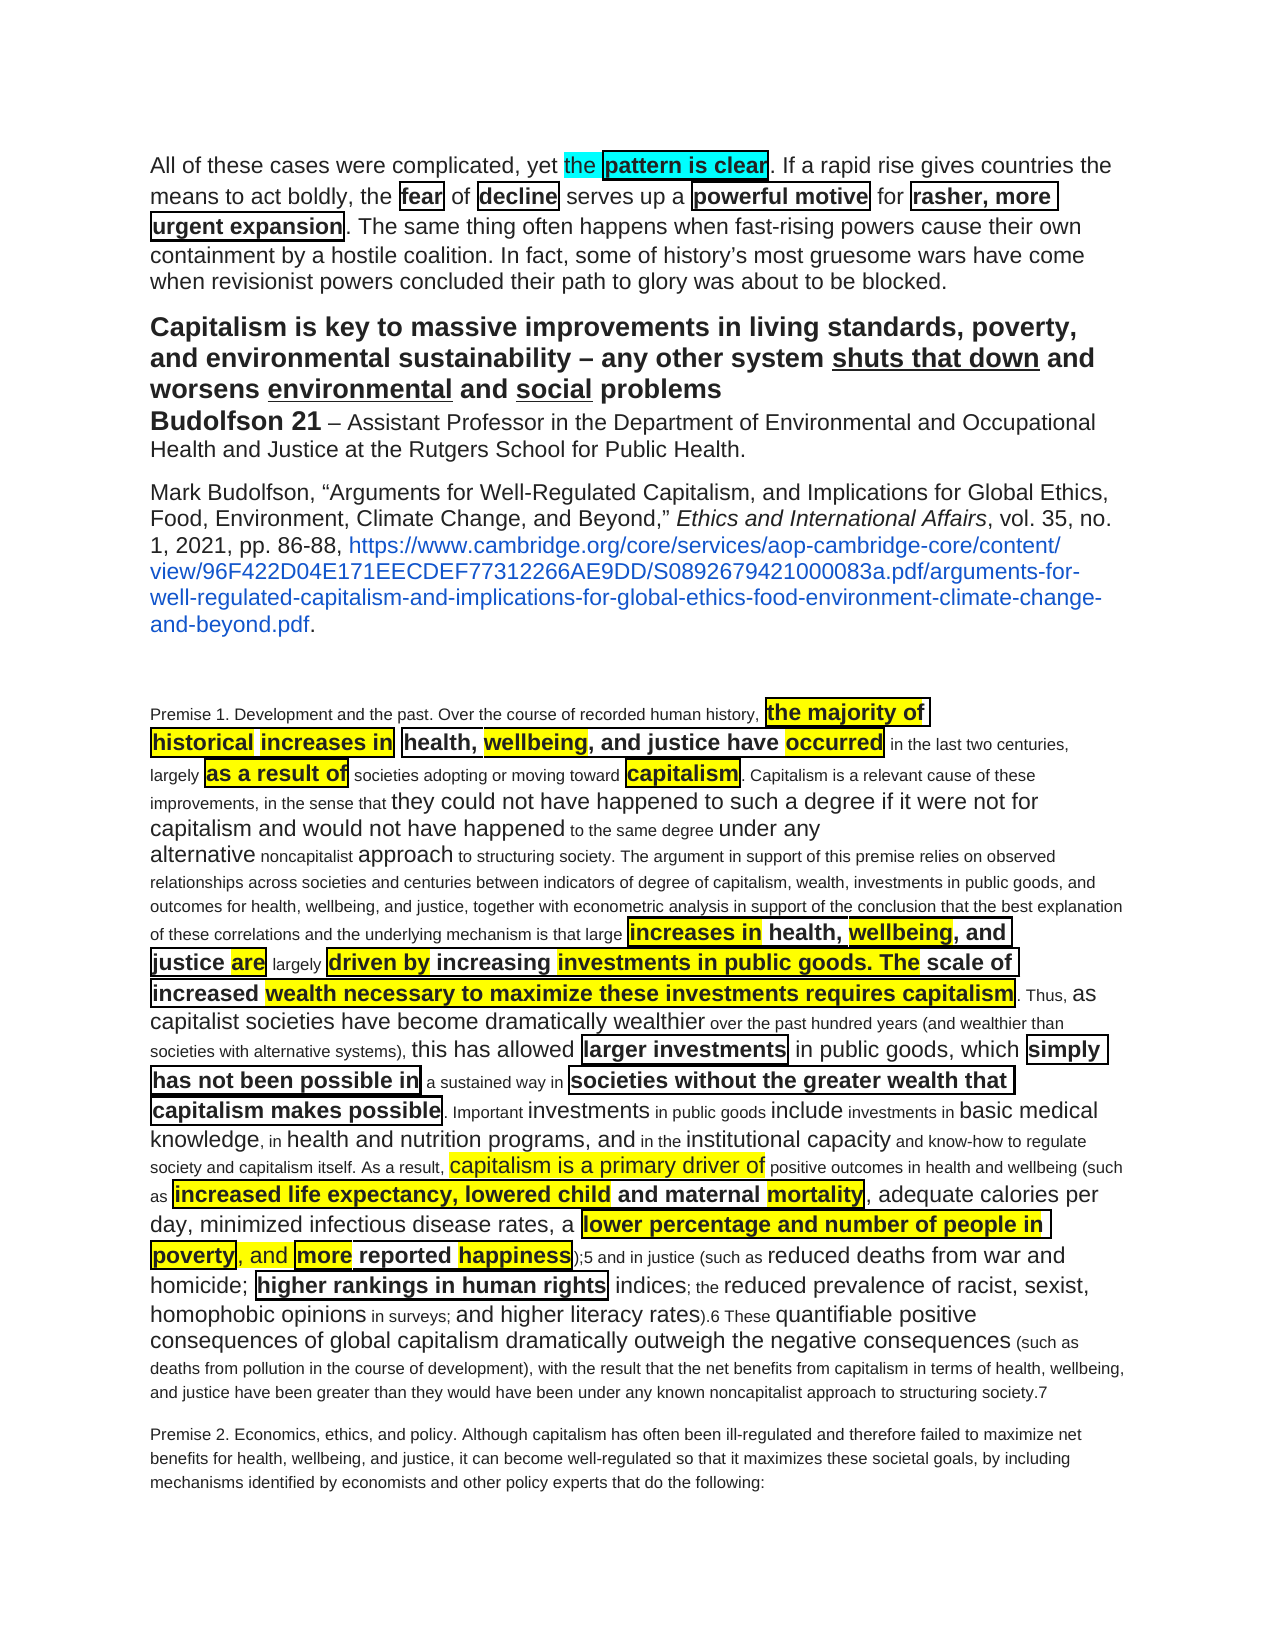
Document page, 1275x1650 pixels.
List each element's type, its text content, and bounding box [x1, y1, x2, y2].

text Budolfson 21 – Assistant Professor in the Department of Environmental and Occupational Health and Justice at the Rutgers School for Public Health. [150, 405, 1125, 462]
subtitle Capitalism is key to massive improvements in living standards, poverty, and environmental sustainability – any other system shuts that down and worsens environmental and social problems [150, 311, 1125, 405]
text Mark Budolfson, “Arguments for Well-Regulated Capitalism, and Implications for Global Ethics, Food, Environment, Climate Change, and Beyond,” Ethics and International Affairs, vol. 35, no. 1, 2021, pp. 86-88, https://www.cambridge.org/core/services/aop-cambridge-core/content/view/96F422D04E171EECDEF77312266AE9DD/S0892679421000083a.pdf/arguments-for-well-regulated-capitalism-and-implications-for-global-ethics-food-environment-climate-change-and-beyond.pdf. [150, 479, 1125, 637]
text All of these cases were complicated, yet the pattern is clear. If a rapid rise gives countries the means to act boldly, the fear of decline serves up a powerful motive for rasher, more urgent expansion. The same thing often happens when fast-rising powers cause their own containment by a hostile coalition. In fact, some of history’s most gruesome wars have come when revisionist powers concluded their path to glory was about to be blocked. [150, 150, 1125, 294]
text Premise 2. Economics, ethics, and policy. Although capitalism has often been ill-regulated and therefore failed to maximize net benefits for health, wellbeing, and justice, it can become well-regulated so that it maximizes these societal goals, by including mechanisms identified by economists and other policy experts that do the following: [150, 1419, 1125, 1492]
text Premise 1. Development and the past. Over the course of recorded human history, the majority of historical increases in health, wellbeing, and justice have occurred in the last two centuries, largely as a result of societies adopting or moving toward capitalism. Capitalism is a relevant cause of these improvements, in the sense that they could not have happened to such a degree if it were not for capitalism and would not have happened to the same degree under any alternative noncapitalist approach to structuring society. The argument in support of this premise relies on observed relationships across societies and centuries between indicators of degree of capitalism, wealth, investments in public goods, and outcomes for health, wellbeing, and justice, together with econometric analysis in support of the conclusion that the best explanation of these correlations and the underlying mechanism is that large increases in health, wellbeing, and justice are largely driven by increasing investments in public goods. The scale of increased wealth necessary to maximize these investments requires capitalism. Thus, as capitalist societies have become dramatically wealthier over the past hundred years (and wealthier than societies with alternative systems), this has allowed larger investments in public goods, which simply has not been possible in a sustained way in societies without the greater wealth that capitalism makes possible. Important investments in public goods include investments in basic medical knowledge, in health and nutrition programs, and in the institutional capacity and know-how to regulate society and capitalism itself. As a result, capitalism is a primary driver of positive outcomes in health and wellbeing (such as increased life expectancy, lowered child and maternal mortality, adequate calories per day, minimized infectious disease rates, a lower percentage and number of people in poverty, and more reported happiness);5 and in justice (such as reduced deaths from war and homicide; higher rankings in human rights indices; the reduced prevalence of racist, sexist, homophobic opinions in surveys; and higher literacy rates).6 These quantifiable positive consequences of global capitalism dramatically outweigh the negative consequences (such as deaths from pollution in the course of development), with the result that the net benefits from capitalism in terms of health, wellbeing, and justice have been greater than they would have been under any known noncapitalist approach to structuring society.7 [150, 697, 1125, 1402]
